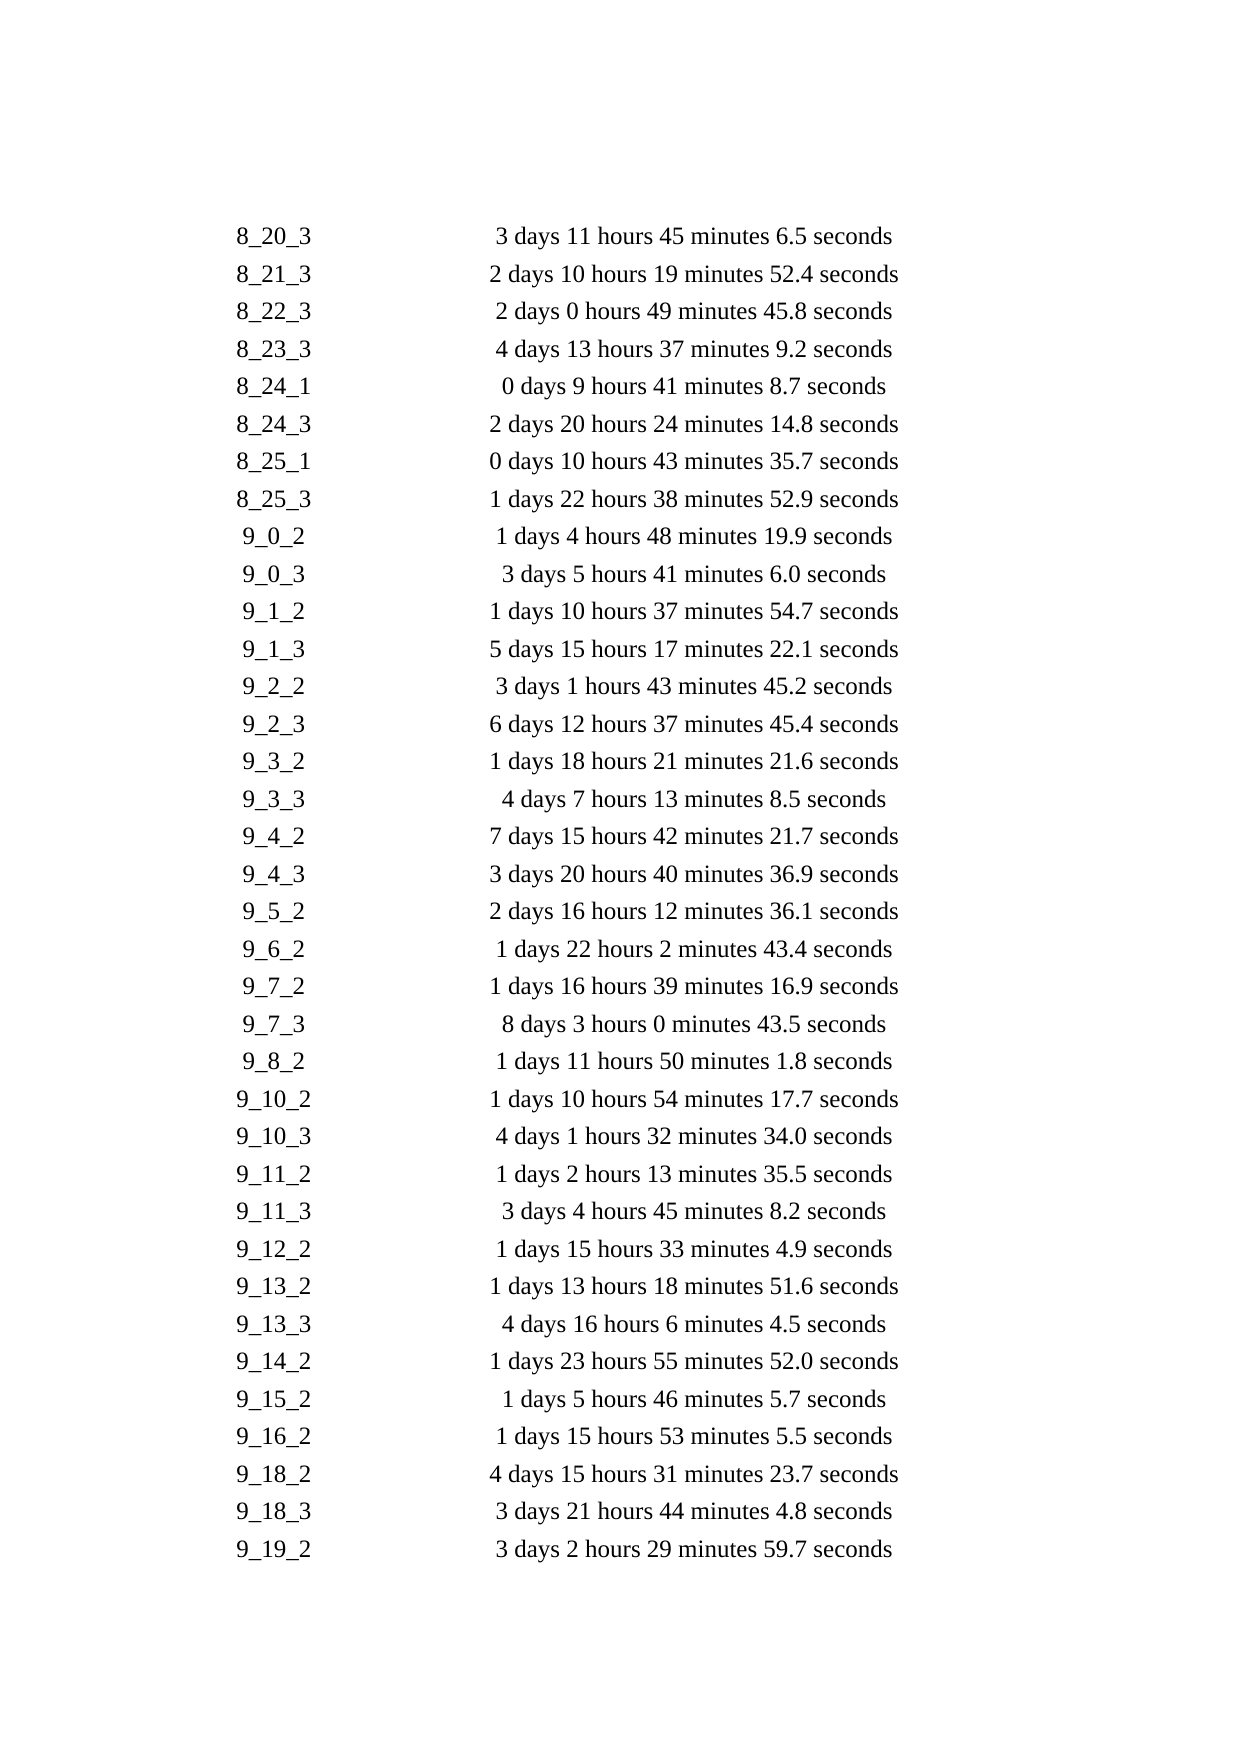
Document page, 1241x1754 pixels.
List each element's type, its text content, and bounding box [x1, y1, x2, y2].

table_cell 0 days 10 hours 43 minutes 35.7 seconds [369, 442, 1019, 479]
table_cell 1 days 16 hours 39 minutes 16.9 seconds [369, 967, 1019, 1004]
table_cell 9_2_2 [178, 667, 369, 704]
table_cell 9_12_2 [178, 1229, 369, 1267]
table_cell 1 days 23 hours 55 minutes 52.0 seconds [369, 1342, 1019, 1379]
table_cell 3 days 20 hours 40 minutes 36.9 seconds [369, 854, 1019, 892]
table_cell 8_23_3 [178, 329, 369, 367]
table_cell 9_4_2 [178, 817, 369, 854]
table_cell 4 days 13 hours 37 minutes 9.2 seconds [369, 329, 1019, 367]
table_cell 3 days 11 hours 45 minutes 6.5 seconds [369, 217, 1019, 254]
table_cell 3 days 1 hours 43 minutes 45.2 seconds [369, 667, 1019, 704]
table_cell 8_20_3 [178, 217, 369, 254]
table_cell 7 days 15 hours 42 minutes 21.7 seconds [369, 817, 1019, 854]
table_cell 9_0_3 [178, 554, 369, 592]
table_cell 9_11_3 [178, 1192, 369, 1229]
table_cell 2 days 16 hours 12 minutes 36.1 seconds [369, 892, 1019, 929]
table_cell 2 days 20 hours 24 minutes 14.8 seconds [369, 404, 1019, 442]
table_cell 9_0_2 [178, 517, 369, 554]
table_cell 1 days 15 hours 33 minutes 4.9 seconds [369, 1229, 1019, 1267]
table_cell 4 days 16 hours 6 minutes 4.5 seconds [369, 1304, 1019, 1342]
table_cell 8 days 3 hours 0 minutes 43.5 seconds [369, 1004, 1019, 1042]
table_cell 3 days 2 hours 29 minutes 59.7 seconds [369, 1529, 1019, 1567]
table_cell 9_8_2 [178, 1042, 369, 1079]
table_cell 9_18_2 [178, 1454, 369, 1492]
table_cell 9_7_3 [178, 1004, 369, 1042]
table_cell 1 days 10 hours 54 minutes 17.7 seconds [369, 1079, 1019, 1117]
table_cell 9_5_2 [178, 892, 369, 929]
table_cell 9_11_2 [178, 1154, 369, 1192]
table_cell 9_10_3 [178, 1117, 369, 1154]
table_cell 1 days 4 hours 48 minutes 19.9 seconds [369, 517, 1019, 554]
table_cell 1 days 10 hours 37 minutes 54.7 seconds [369, 592, 1019, 629]
table_cell 4 days 15 hours 31 minutes 23.7 seconds [369, 1454, 1019, 1492]
table_cell 1 days 22 hours 38 minutes 52.9 seconds [369, 479, 1019, 517]
table_cell 9_10_2 [178, 1079, 369, 1117]
table_cell 3 days 5 hours 41 minutes 6.0 seconds [369, 554, 1019, 592]
table_cell 5 days 15 hours 17 minutes 22.1 seconds [369, 629, 1019, 667]
table_cell 9_14_2 [178, 1342, 369, 1379]
table_cell 2 days 10 hours 19 minutes 52.4 seconds [369, 254, 1019, 292]
table_cell 1 days 13 hours 18 minutes 51.6 seconds [369, 1267, 1019, 1304]
table_cell 9_18_3 [178, 1492, 369, 1529]
table_cell 9_3_2 [178, 742, 369, 779]
table_cell 1 days 2 hours 13 minutes 35.5 seconds [369, 1154, 1019, 1192]
table_cell 9_13_3 [178, 1304, 369, 1342]
table_cell 1 days 18 hours 21 minutes 21.6 seconds [369, 742, 1019, 779]
table_cell 1 days 5 hours 46 minutes 5.7 seconds [369, 1379, 1019, 1417]
table_cell 9_3_3 [178, 779, 369, 817]
table_cell 9_1_2 [178, 592, 369, 629]
table_cell 1 days 22 hours 2 minutes 43.4 seconds [369, 929, 1019, 967]
table_cell 9_19_2 [178, 1529, 369, 1567]
table_cell 9_6_2 [178, 929, 369, 967]
table_cell 8_24_1 [178, 367, 369, 404]
table_cell 3 days 21 hours 44 minutes 4.8 seconds [369, 1492, 1019, 1529]
table_cell 8_25_1 [178, 442, 369, 479]
table_cell 8_21_3 [178, 254, 369, 292]
table_cell 9_7_2 [178, 967, 369, 1004]
table_cell 8_22_3 [178, 292, 369, 329]
table_cell 2 days 0 hours 49 minutes 45.8 seconds [369, 292, 1019, 329]
table_cell 4 days 7 hours 13 minutes 8.5 seconds [369, 779, 1019, 817]
table_cell 1 days 11 hours 50 minutes 1.8 seconds [369, 1042, 1019, 1079]
table_cell 8_24_3 [178, 404, 369, 442]
table_cell 9_13_2 [178, 1267, 369, 1304]
table_cell 3 days 4 hours 45 minutes 8.2 seconds [369, 1192, 1019, 1229]
table_cell 0 days 9 hours 41 minutes 8.7 seconds [369, 367, 1019, 404]
table_cell 1 days 15 hours 53 minutes 5.5 seconds [369, 1417, 1019, 1454]
table_cell 9_2_3 [178, 704, 369, 742]
table_cell 9_1_3 [178, 629, 369, 667]
table_cell 9_4_3 [178, 854, 369, 892]
table_cell 9_15_2 [178, 1379, 369, 1417]
table_cell 4 days 1 hours 32 minutes 34.0 seconds [369, 1117, 1019, 1154]
table_cell 9_16_2 [178, 1417, 369, 1454]
table_cell 8_25_3 [178, 479, 369, 517]
table_cell 6 days 12 hours 37 minutes 45.4 seconds [369, 704, 1019, 742]
